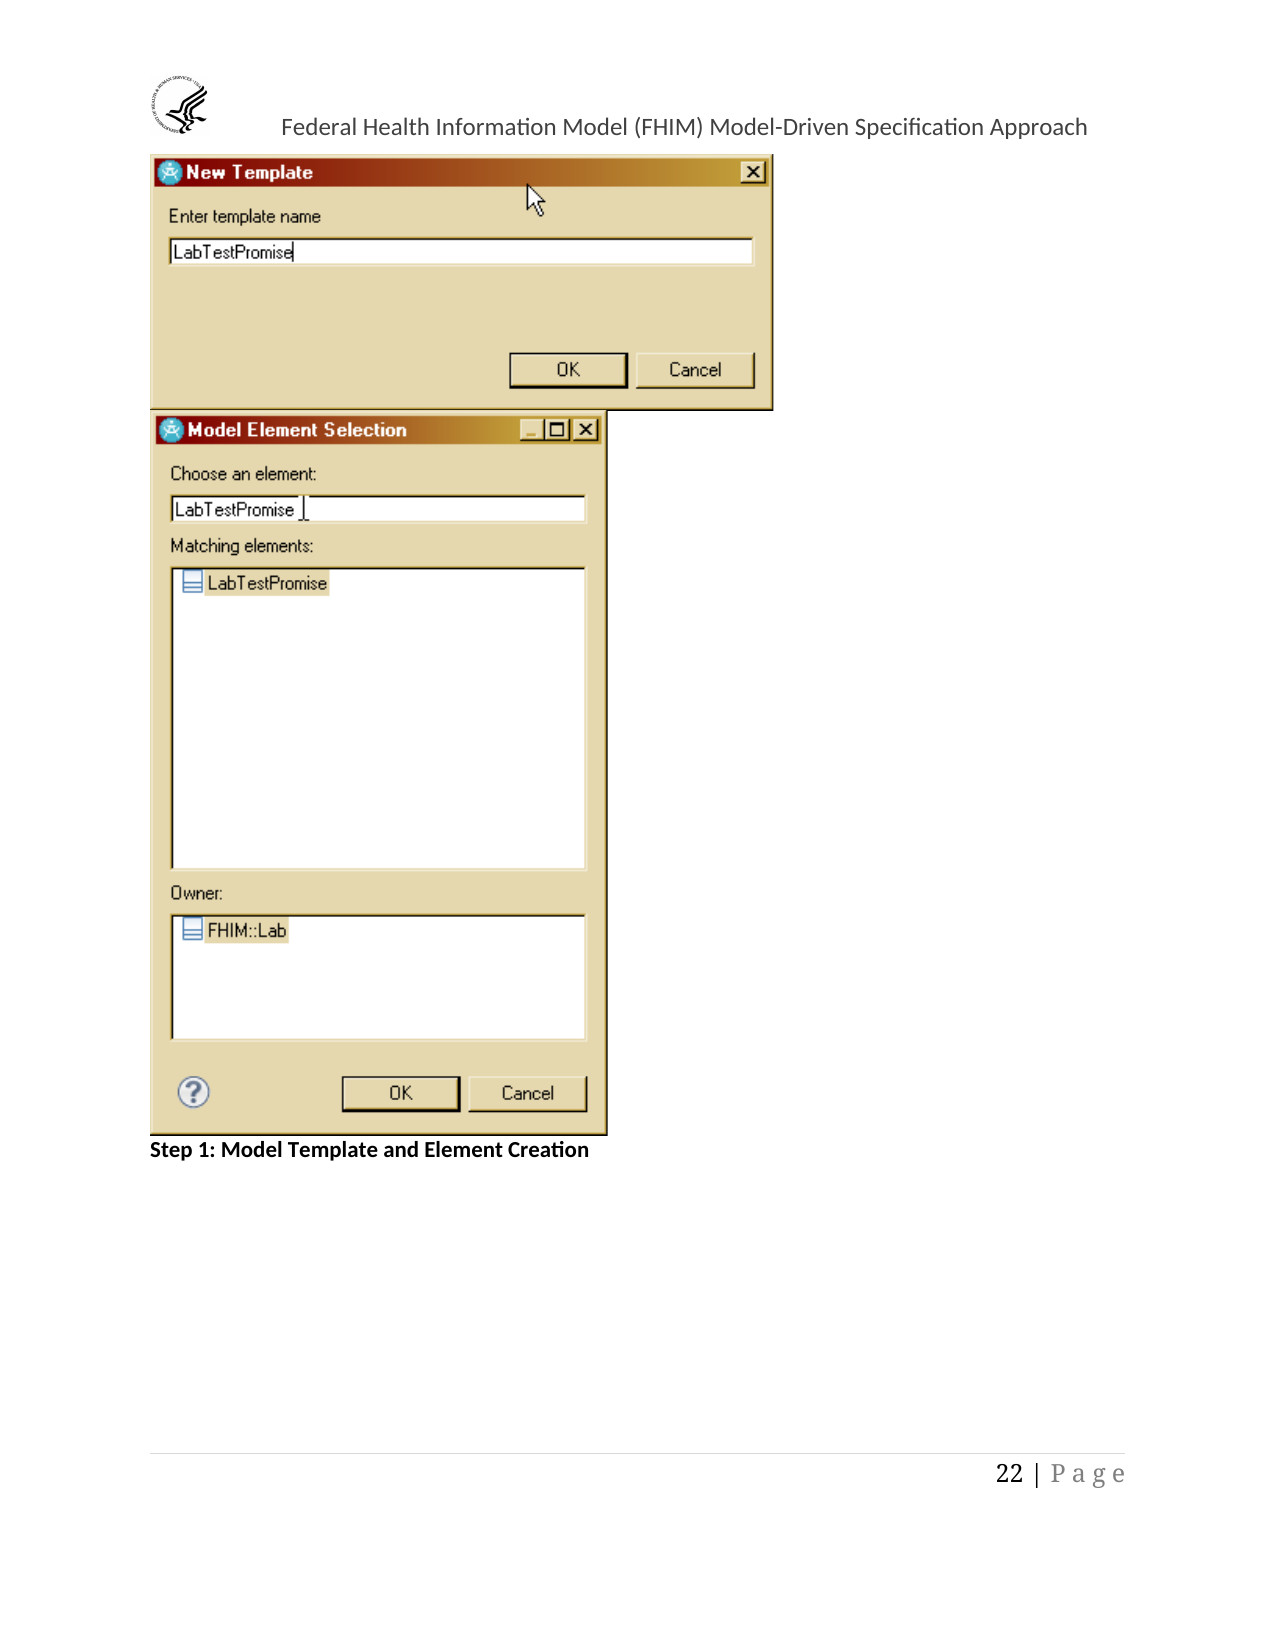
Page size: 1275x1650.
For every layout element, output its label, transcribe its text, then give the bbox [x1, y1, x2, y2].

picture [150, 154, 774, 1136]
picture [150, 75, 209, 135]
text Step 1: Model Template and Element Creation [150, 1136, 1125, 1164]
